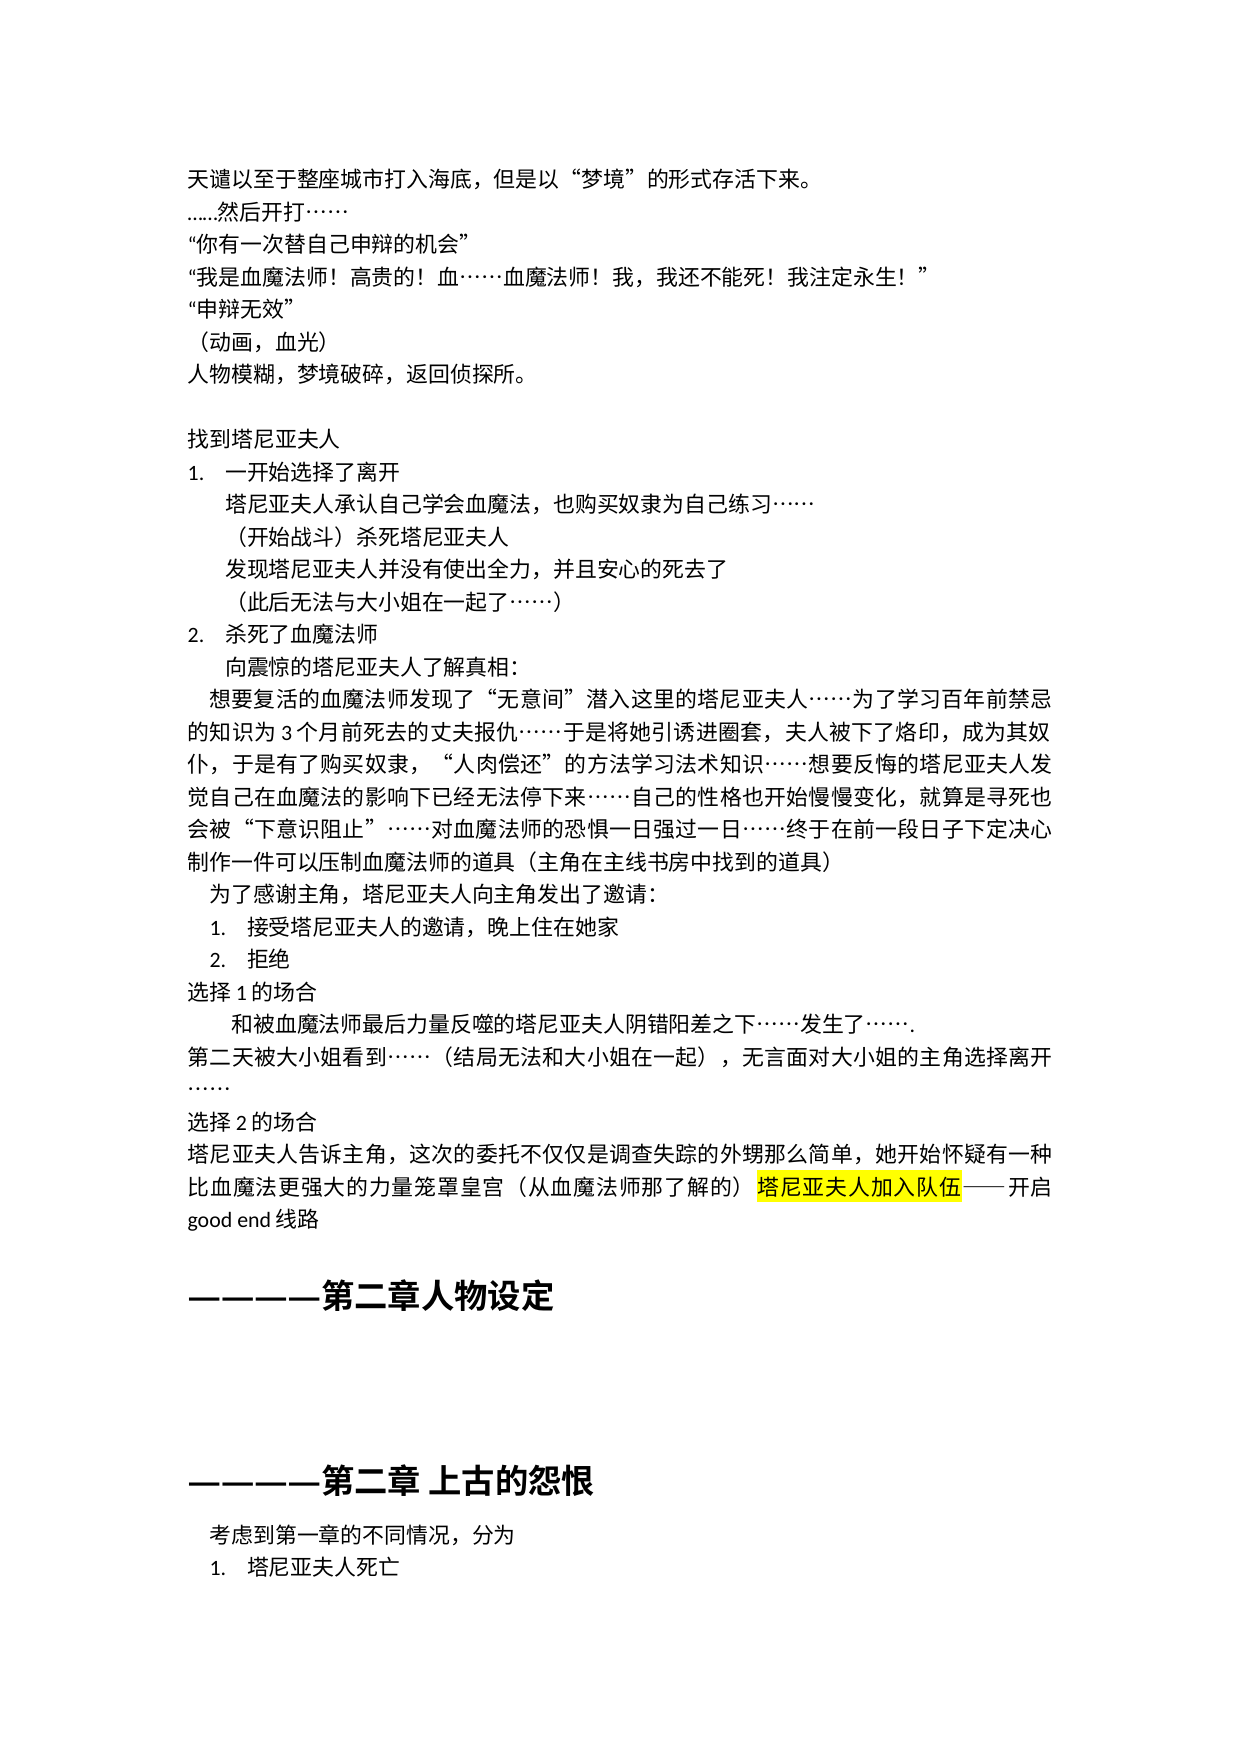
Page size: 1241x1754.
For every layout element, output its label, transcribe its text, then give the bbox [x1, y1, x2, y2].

text “我是血魔法师！高贵的！血……血魔法师！我，我还不能死！我注定永生！” [187, 259, 1053, 292]
text 选择1的场合 [187, 974, 1053, 1007]
title ————第二章 上古的怨恨 [187, 1446, 1053, 1511]
text 第二天被大小姐看到……（结局无法和大小姐在一起），无言面对大小姐的主角选择离开…… [187, 1039, 1053, 1104]
list （此后无法与大小姐在一起了……） [225, 584, 1053, 617]
text ……然后开打…… [187, 194, 1053, 227]
text 和被血魔法师最后力量反噬的塔尼亚夫人阴错阳差之下……发生了……. [187, 1007, 1053, 1039]
text 想要复活的血魔法师发现了“无意间”潜入这里的塔尼亚夫人……为了学习百年前禁忌的知识为3个月前死去的丈夫报仇……于是将她引诱进圈套，夫人被下了烙印，成为其奴仆，于是有了购买奴隶，“人肉偿还”的方法学习法术知识……想要反悔的塔尼亚夫人发觉自己在血魔法的影响下已经无法停下来……自己的性格也开始慢慢变化，就算是寻死也会被“下意识阻止”……对血魔法师的恐惧一日强过一日……终于在前一段日子下定决心制作一件可以压制血魔法师的道具（主角在主线书房中找到的道具） [187, 682, 1053, 877]
list 杀死了血魔法师 [187, 617, 1053, 649]
text “你有一次替自己申辩的机会” [187, 227, 1053, 259]
list 塔尼亚夫人死亡 [209, 1550, 1053, 1582]
list （开始战斗）杀死塔尼亚夫人 [225, 519, 1053, 552]
list 接受塔尼亚夫人的邀请，晚上住在她家 [209, 909, 1053, 942]
text 人物模糊，梦境破碎，返回侦探所。 [187, 357, 1053, 389]
text 选择2的场合 [187, 1104, 1053, 1137]
text 塔尼亚夫人告诉主角，这次的委托不仅仅是调查失踪的外甥那么简单，她开始怀疑有一种比血魔法更强大的力量笼罩皇宫（从血魔法师那了解的）塔尼亚夫人加入队伍——开启good end线路 [187, 1137, 1053, 1234]
list 拒绝 [209, 942, 1053, 974]
text 考虑到第一章的不同情况，分为 [187, 1517, 1053, 1550]
text 找到塔尼亚夫人 [187, 422, 1053, 454]
text 为了感谢主角，塔尼亚夫人向主角发出了邀请： [187, 877, 1053, 909]
subtitle ————第二章人物设定 [187, 1262, 1053, 1327]
list 向震惊的塔尼亚夫人了解真相： [225, 649, 1053, 682]
list 一开始选择了离开 [187, 454, 1053, 487]
text “申辩无效” [187, 292, 1053, 324]
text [187, 162, 1053, 194]
list 发现塔尼亚夫人并没有使出全力，并且安心的死去了 [225, 552, 1053, 584]
text （动画，血光） [187, 324, 1053, 357]
list 塔尼亚夫人承认自己学会血魔法，也购买奴隶为自己练习…… [225, 487, 1053, 519]
